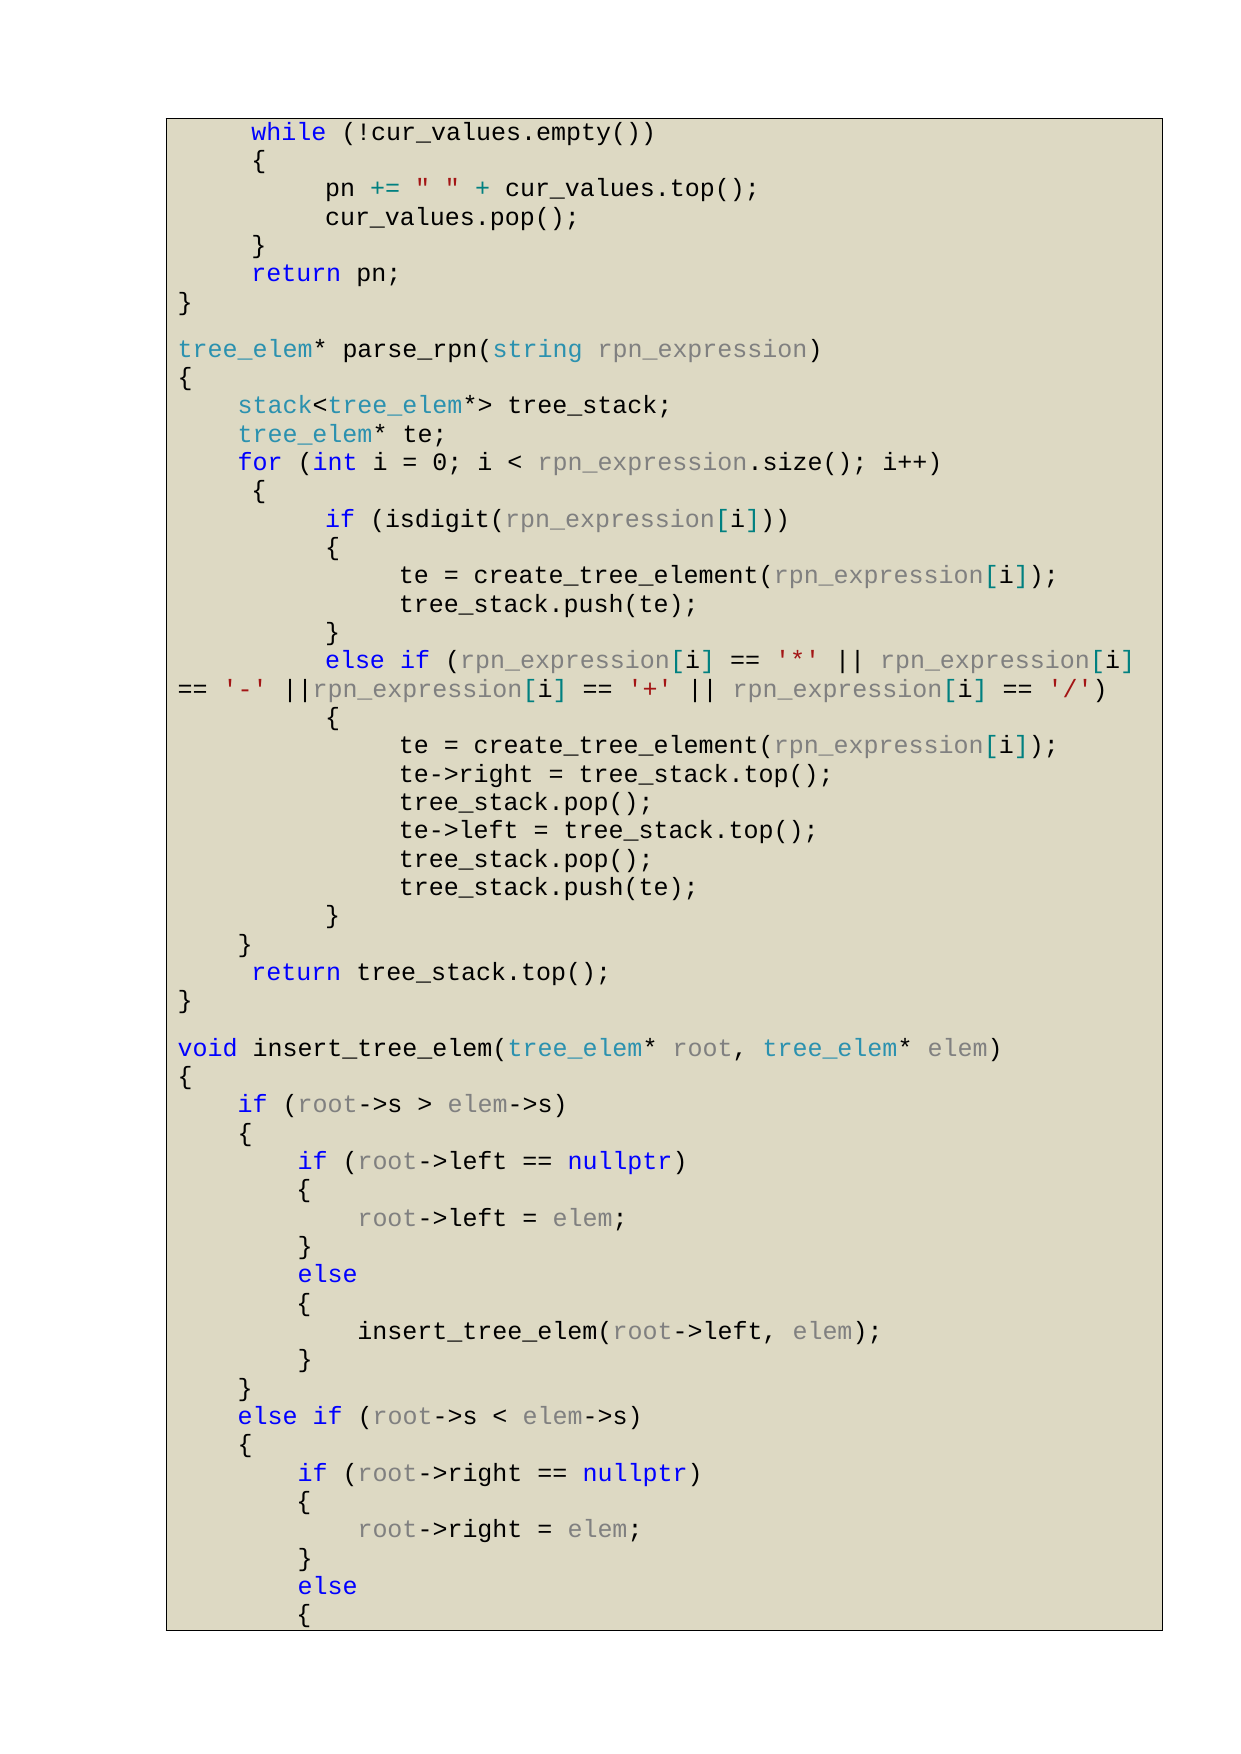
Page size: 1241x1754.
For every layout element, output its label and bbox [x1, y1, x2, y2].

table_header [167, 119, 1162, 1630]
